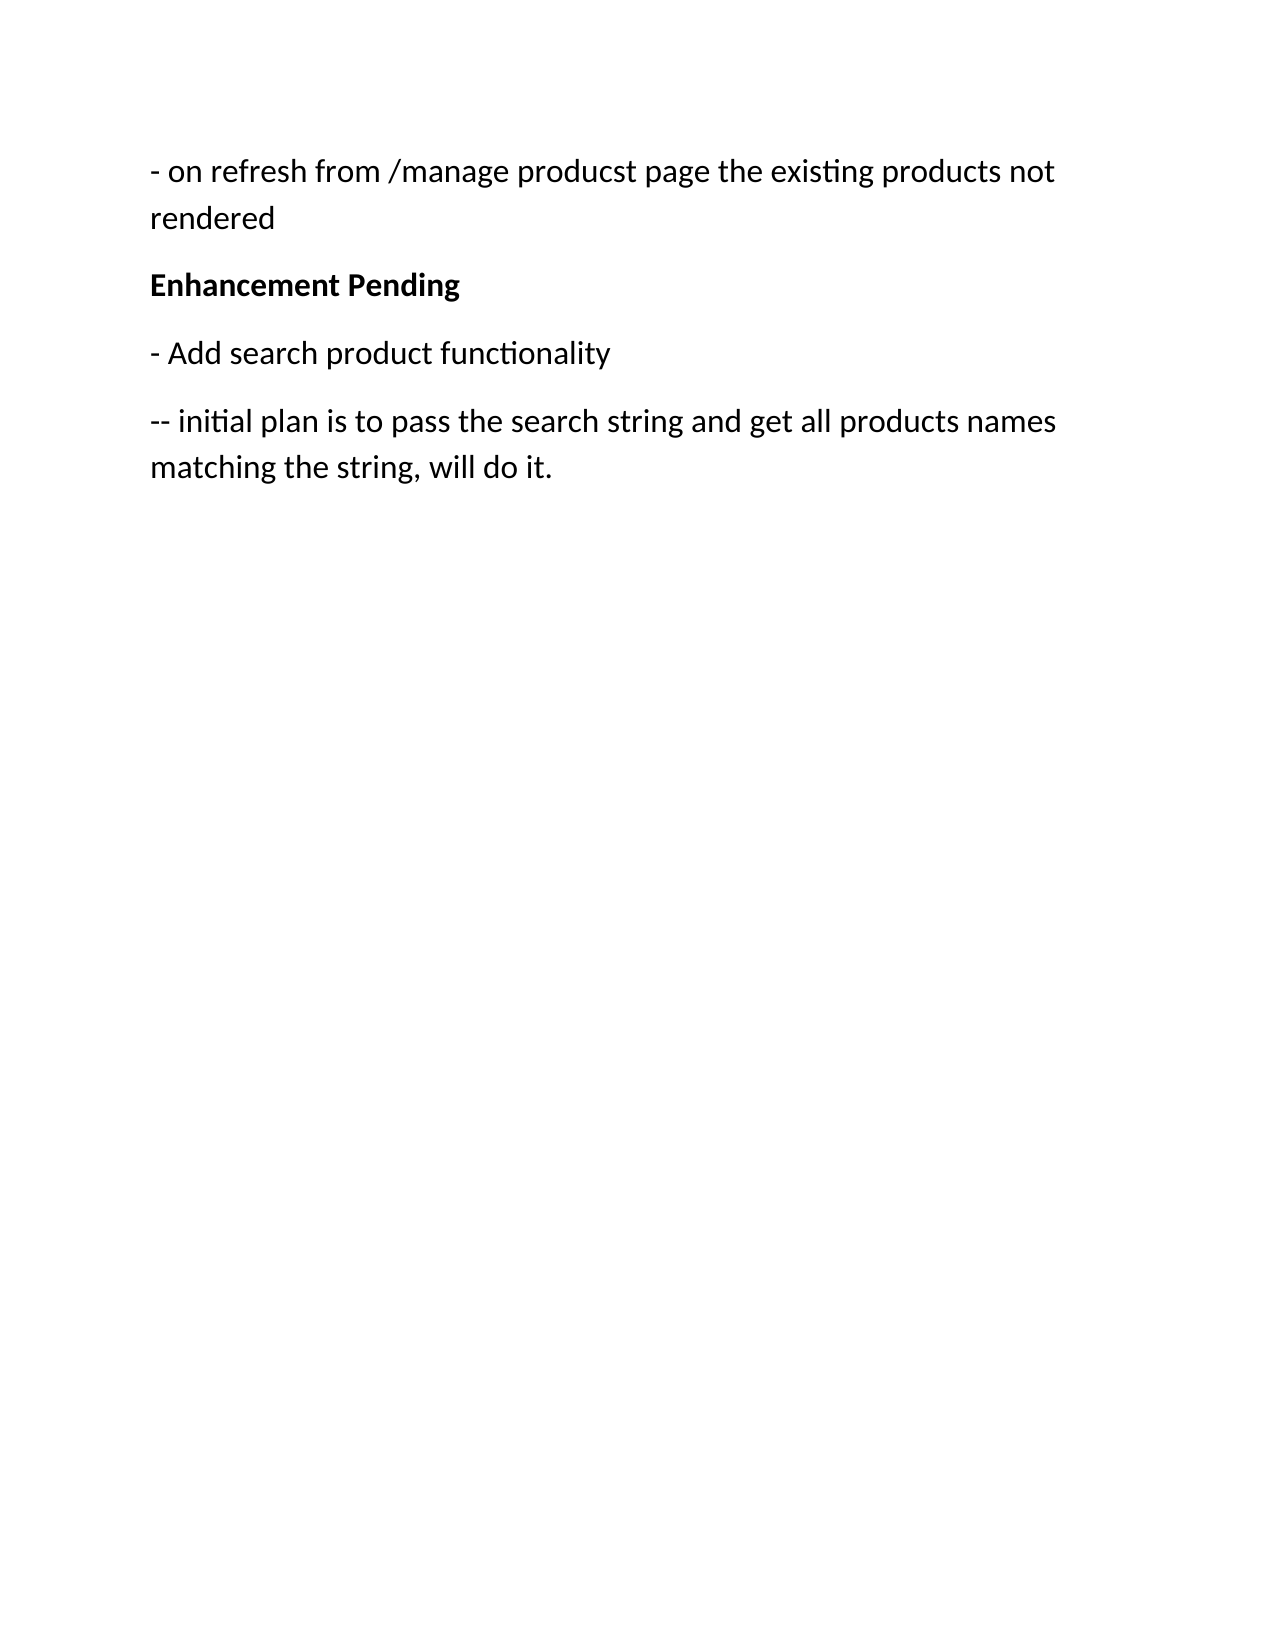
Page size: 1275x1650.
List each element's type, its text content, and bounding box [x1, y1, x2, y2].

text - Add search product functionality [150, 332, 1125, 373]
text - on refresh from /manage producst page the existing products not rendered [150, 150, 1125, 237]
text -- initial plan is to pass the search string and get all products names matching the string, will do it. [150, 399, 1125, 487]
text Enhancement Pending [150, 264, 1125, 305]
